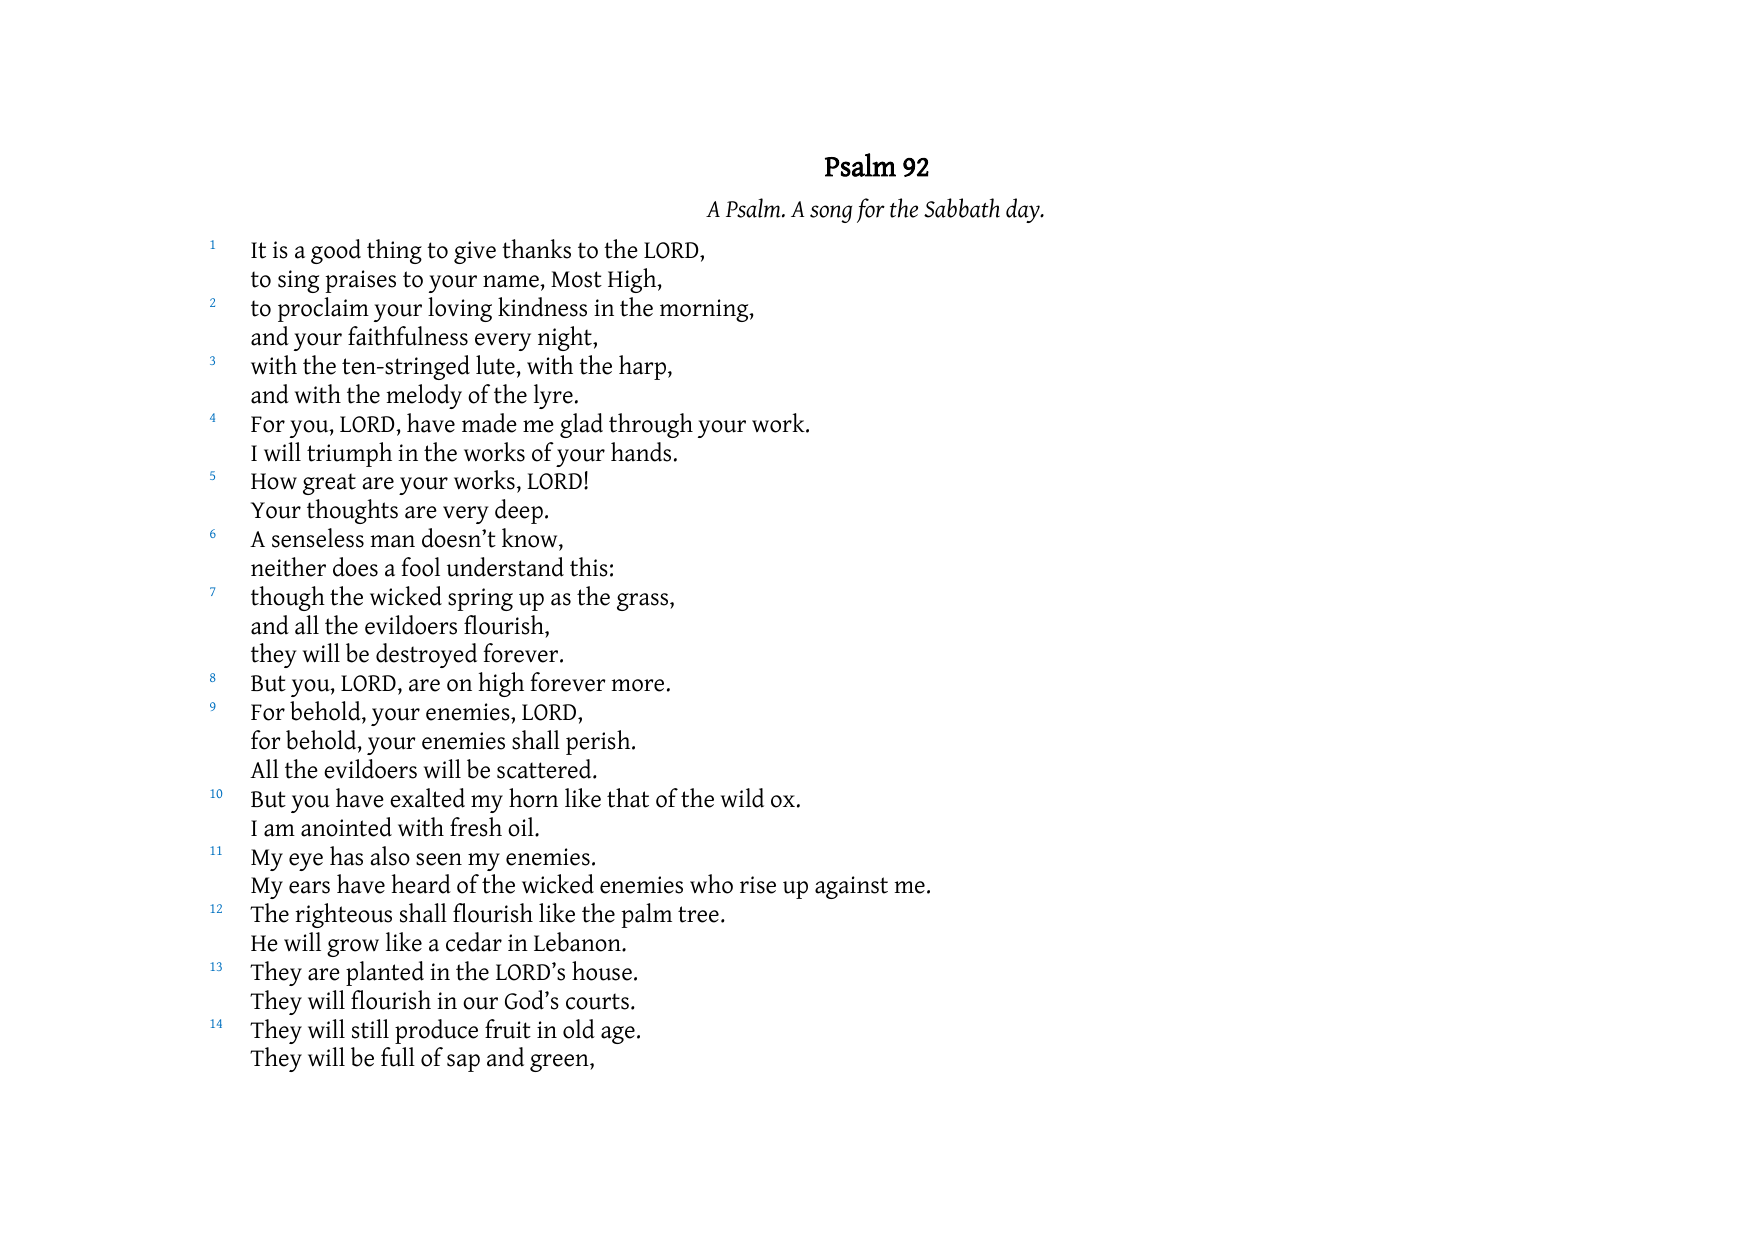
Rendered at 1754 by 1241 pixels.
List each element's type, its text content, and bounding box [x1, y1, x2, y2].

title A Psalm. A song for the Sabbath day. [150, 196, 1604, 224]
text 13 They are planted in the LORD’s house. They will flourish in our God’s courts. [209, 958, 1545, 1016]
text Psalm 92 [150, 150, 1604, 184]
text 4 For you, LORD, have made me glad through your work. I will triumph in the works of your hands. [209, 410, 1545, 468]
text 8 But you, LORD, are on high forever more. [209, 670, 1545, 699]
text 7 though the wicked spring up as the grass, and all the evildoers flourish, they will be destroyed forever. [209, 583, 1545, 670]
text 10 But you have exalted my horn like that of the wild ox. I am anointed with fresh oil. [209, 785, 1545, 843]
text 3 with the ten-stringed lute, with the harp, and with the melody of the lyre. [209, 352, 1545, 410]
text 12 The righteous shall flourish like the palm tree. He will grow like a cedar in Lebanon. [209, 901, 1545, 958]
text 2 to proclaim your loving kindness in the morning, and your faithfulness every night, [209, 295, 1545, 352]
text 6 A senseless man doesn’t know, neither does a fool understand this: [209, 526, 1545, 583]
text 9 For behold, your enemies, LORD, for behold, your enemies shall perish. All the evildoers will be scattered. [209, 699, 1545, 785]
text 11 My eye has also seen my enemies. My ears have heard of the wicked enemies who rise up against me. [209, 843, 1545, 901]
text 1 It is a good thing to give thanks to the LORD, to sing praises to your name, Most High, [209, 237, 1545, 295]
text 14 They will still produce fruit in old age. They will be full of sap and green, [209, 1016, 1545, 1074]
text 5 How great are your works, LORD! Your thoughts are very deep. [209, 468, 1545, 526]
